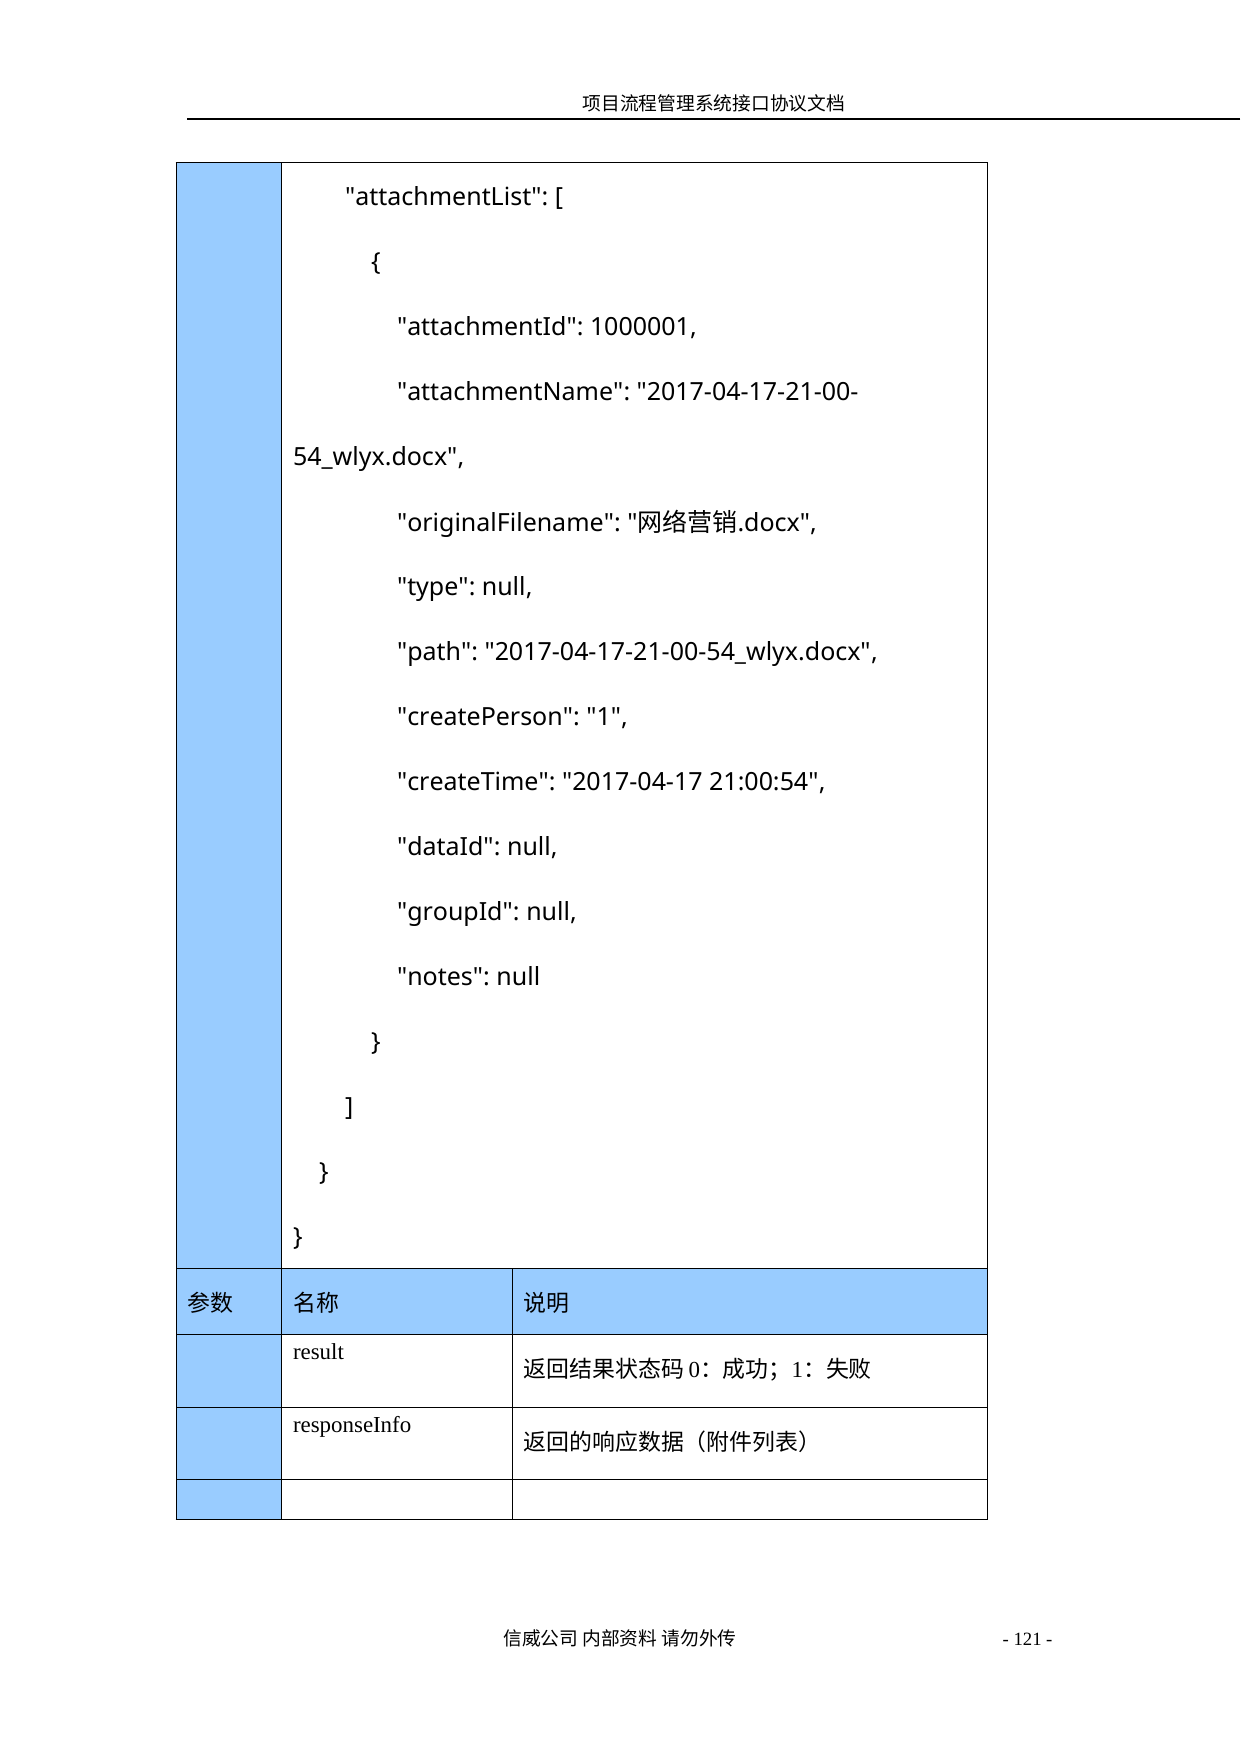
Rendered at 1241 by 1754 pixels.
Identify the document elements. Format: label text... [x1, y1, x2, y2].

table_cell 名称 [282, 1269, 512, 1334]
table_cell [177, 1335, 281, 1407]
table_cell [177, 1480, 281, 1519]
table_cell [177, 1408, 281, 1479]
table_cell 返回结果状态码0：成功；1：失败 [513, 1335, 987, 1407]
table_cell 返回的响应数据（附件列表） [513, 1408, 987, 1479]
table_cell result [282, 1335, 512, 1407]
table_cell responseInfo [282, 1408, 512, 1479]
table_cell [513, 1480, 987, 1519]
table_cell [282, 1480, 512, 1519]
table_cell 说明 [513, 1269, 987, 1334]
table_cell 参数 [177, 1269, 281, 1334]
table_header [282, 163, 987, 1268]
table_header 样例 [177, 163, 281, 1268]
